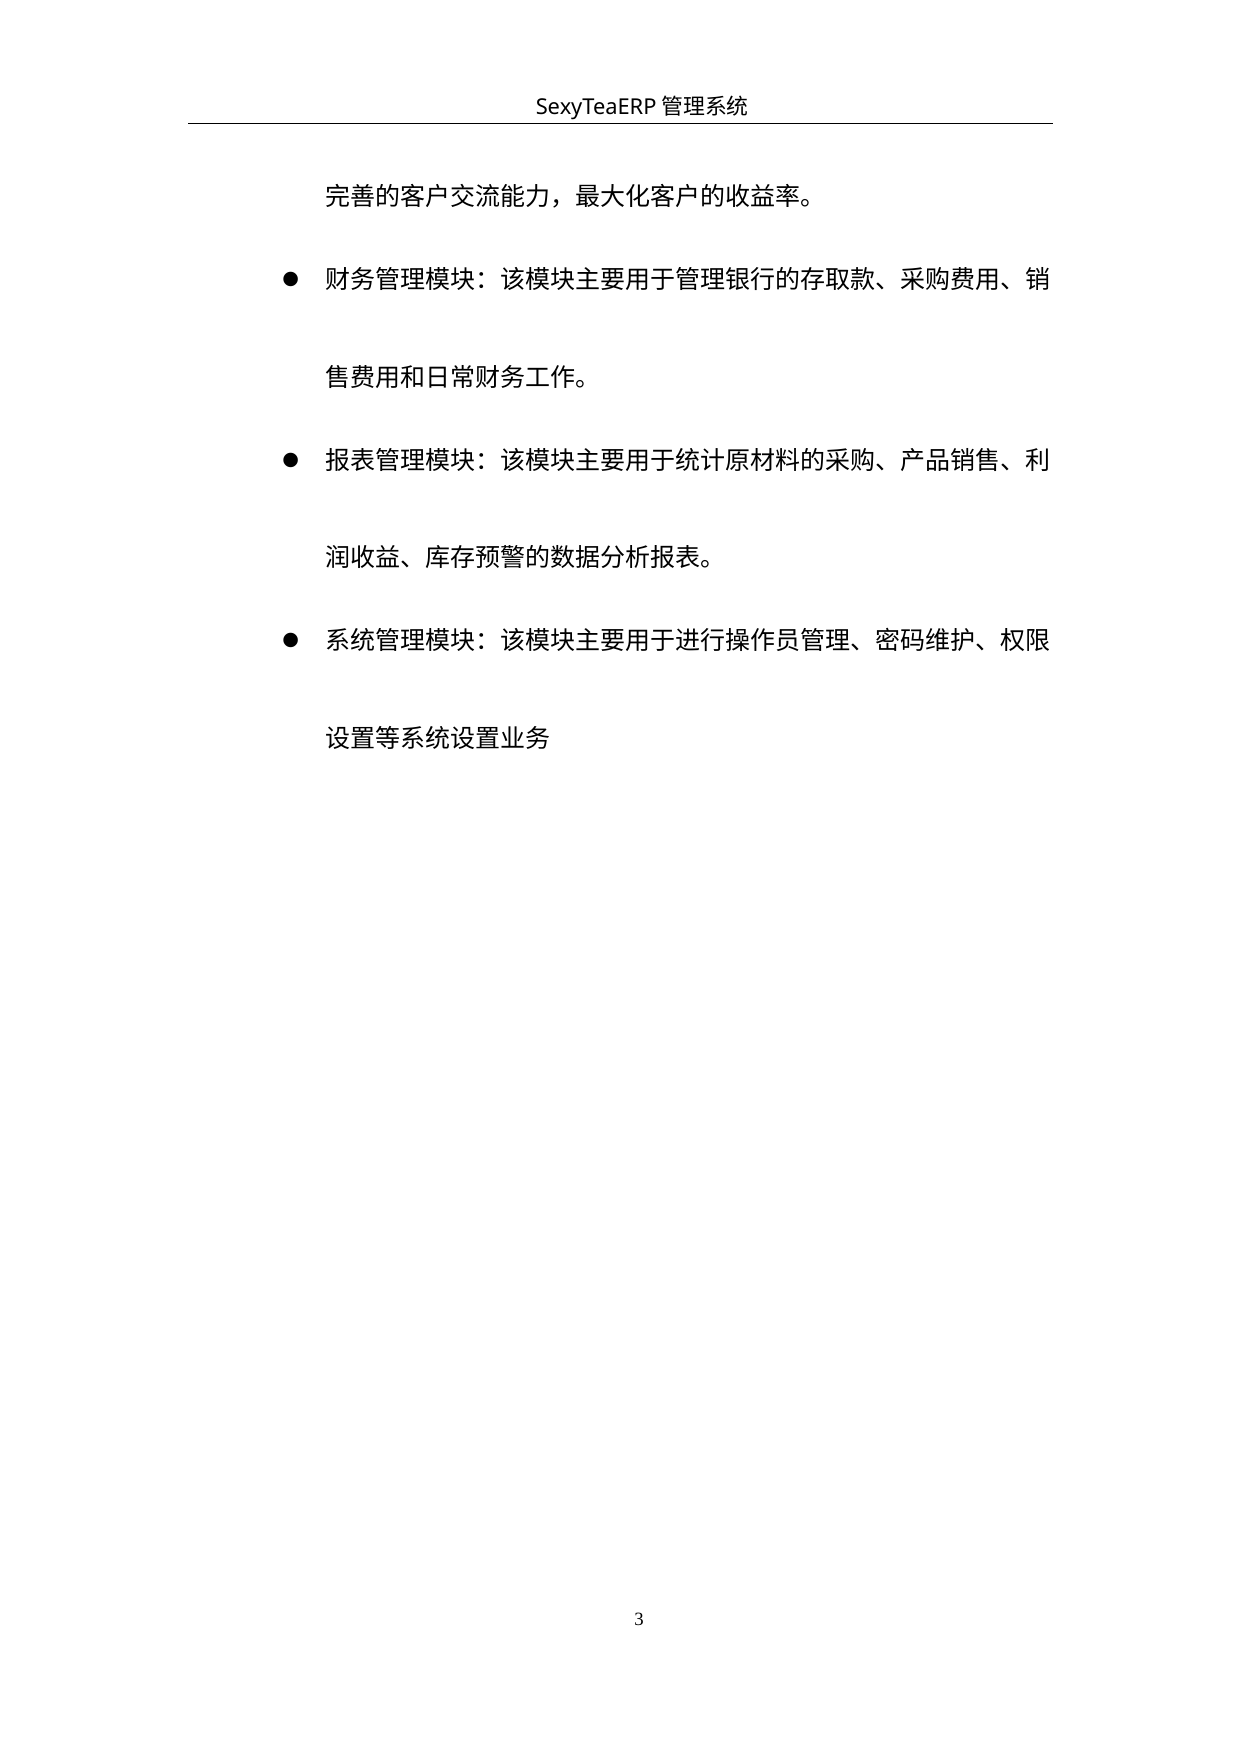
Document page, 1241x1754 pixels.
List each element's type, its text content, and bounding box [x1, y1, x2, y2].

list 财务管理模块：该模块主要用于管理银行的存取款、采购费用、销售费用和日常财务工作。 [281, 245, 1053, 408]
list 报表管理模块：该模块主要用于统计原材料的采购、产品销售、利润收益、库存预警的数据分析报表。 [281, 426, 1053, 588]
list 系统管理模块：该模块主要用于进行操作员管理、密码维护、权限设置等系统设置业务 [281, 606, 1053, 769]
list 客户管理模块：该模块为企业提供全方位的管理视角：赋予企业更完善的客户交流能力，最大化客户的收益率。 [281, 162, 1053, 227]
